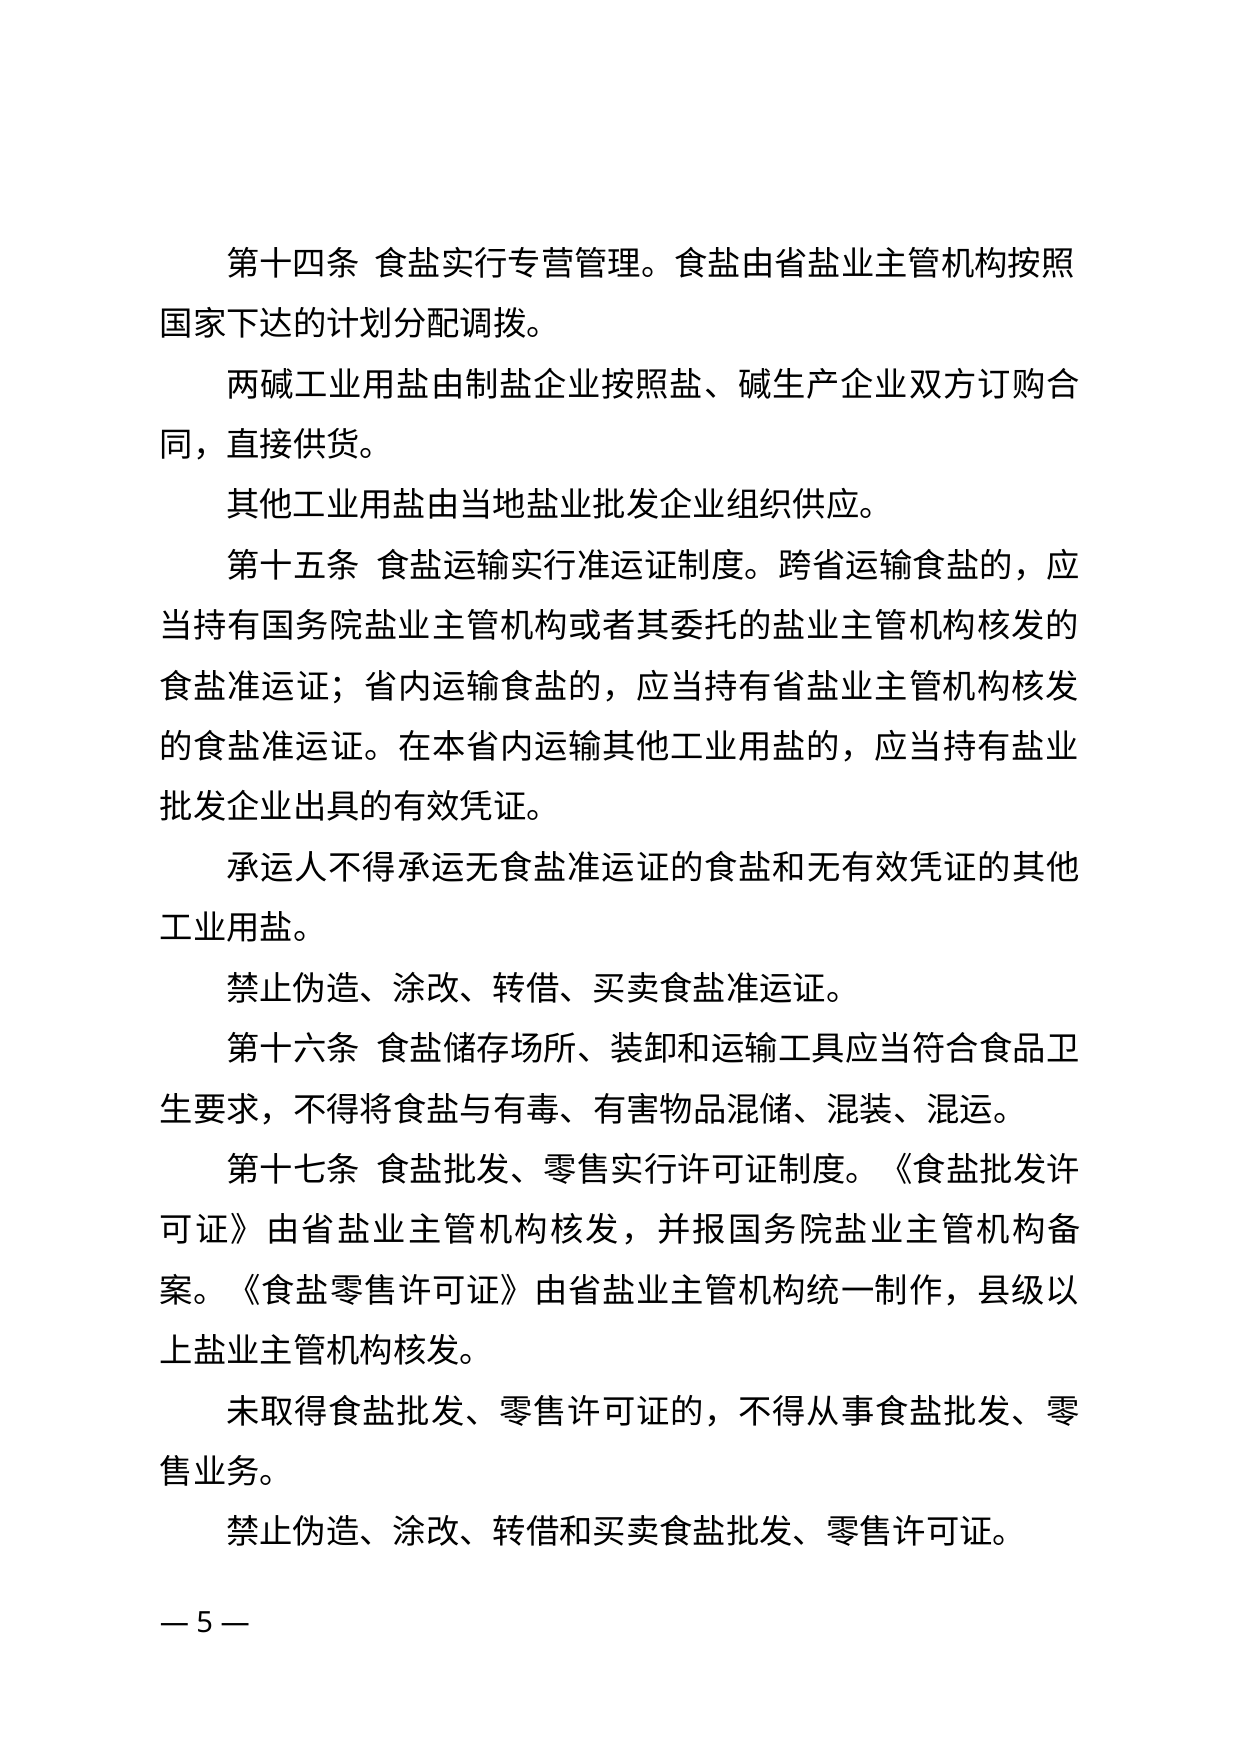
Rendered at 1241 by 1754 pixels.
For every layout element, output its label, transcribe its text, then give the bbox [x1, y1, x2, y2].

text 禁止伪造、涂改、转借、买卖食盐准运证。 [159, 949, 1081, 1010]
text 第十五条 食盐运输实行准运证制度。跨省运输食盐的，应当持有国务院盐业主管机构或者其委托的盐业主管机构核发的食盐准运证；省内运输食盐的，应当持有省盐业主管机构核发的食盐准运证。在本省内运输其他工业用盐的，应当持有盐业批发企业出具的有效凭证。 [159, 526, 1081, 828]
text 承运人不得承运无食盐准运证的食盐和无有效凭证的其他工业用盐。 [159, 828, 1081, 949]
text 第十四条 食盐实行专营管理。食盐由省盐业主管机构按照 [159, 224, 1081, 285]
text 禁止伪造、涂改、转借和买卖食盐批发、零售许可证。 [159, 1493, 1081, 1553]
text 两碱工业用盐由制盐企业按照盐、碱生产企业双方订购合同，直接供货。 [159, 345, 1081, 466]
text 未取得食盐批发、零售许可证的，不得从事食盐批发、零售业务。 [159, 1372, 1081, 1493]
text 国家下达的计划分配调拨。 [159, 285, 1081, 345]
text 第十七条 食盐批发、零售实行许可证制度。《食盐批发许可证》由省盐业主管机构核发，并报国务院盐业主管机构备案。《食盐零售许可证》由省盐业主管机构统一制作，县级以上盐业主管机构核发。 [159, 1131, 1081, 1372]
text 第十六条 食盐储存场所、装卸和运输工具应当符合食品卫生要求，不得将食盐与有毒、有害物品混储、混装、混运。 [159, 1010, 1081, 1131]
text 其他工业用盐由当地盐业批发企业组织供应。 [159, 466, 1081, 526]
